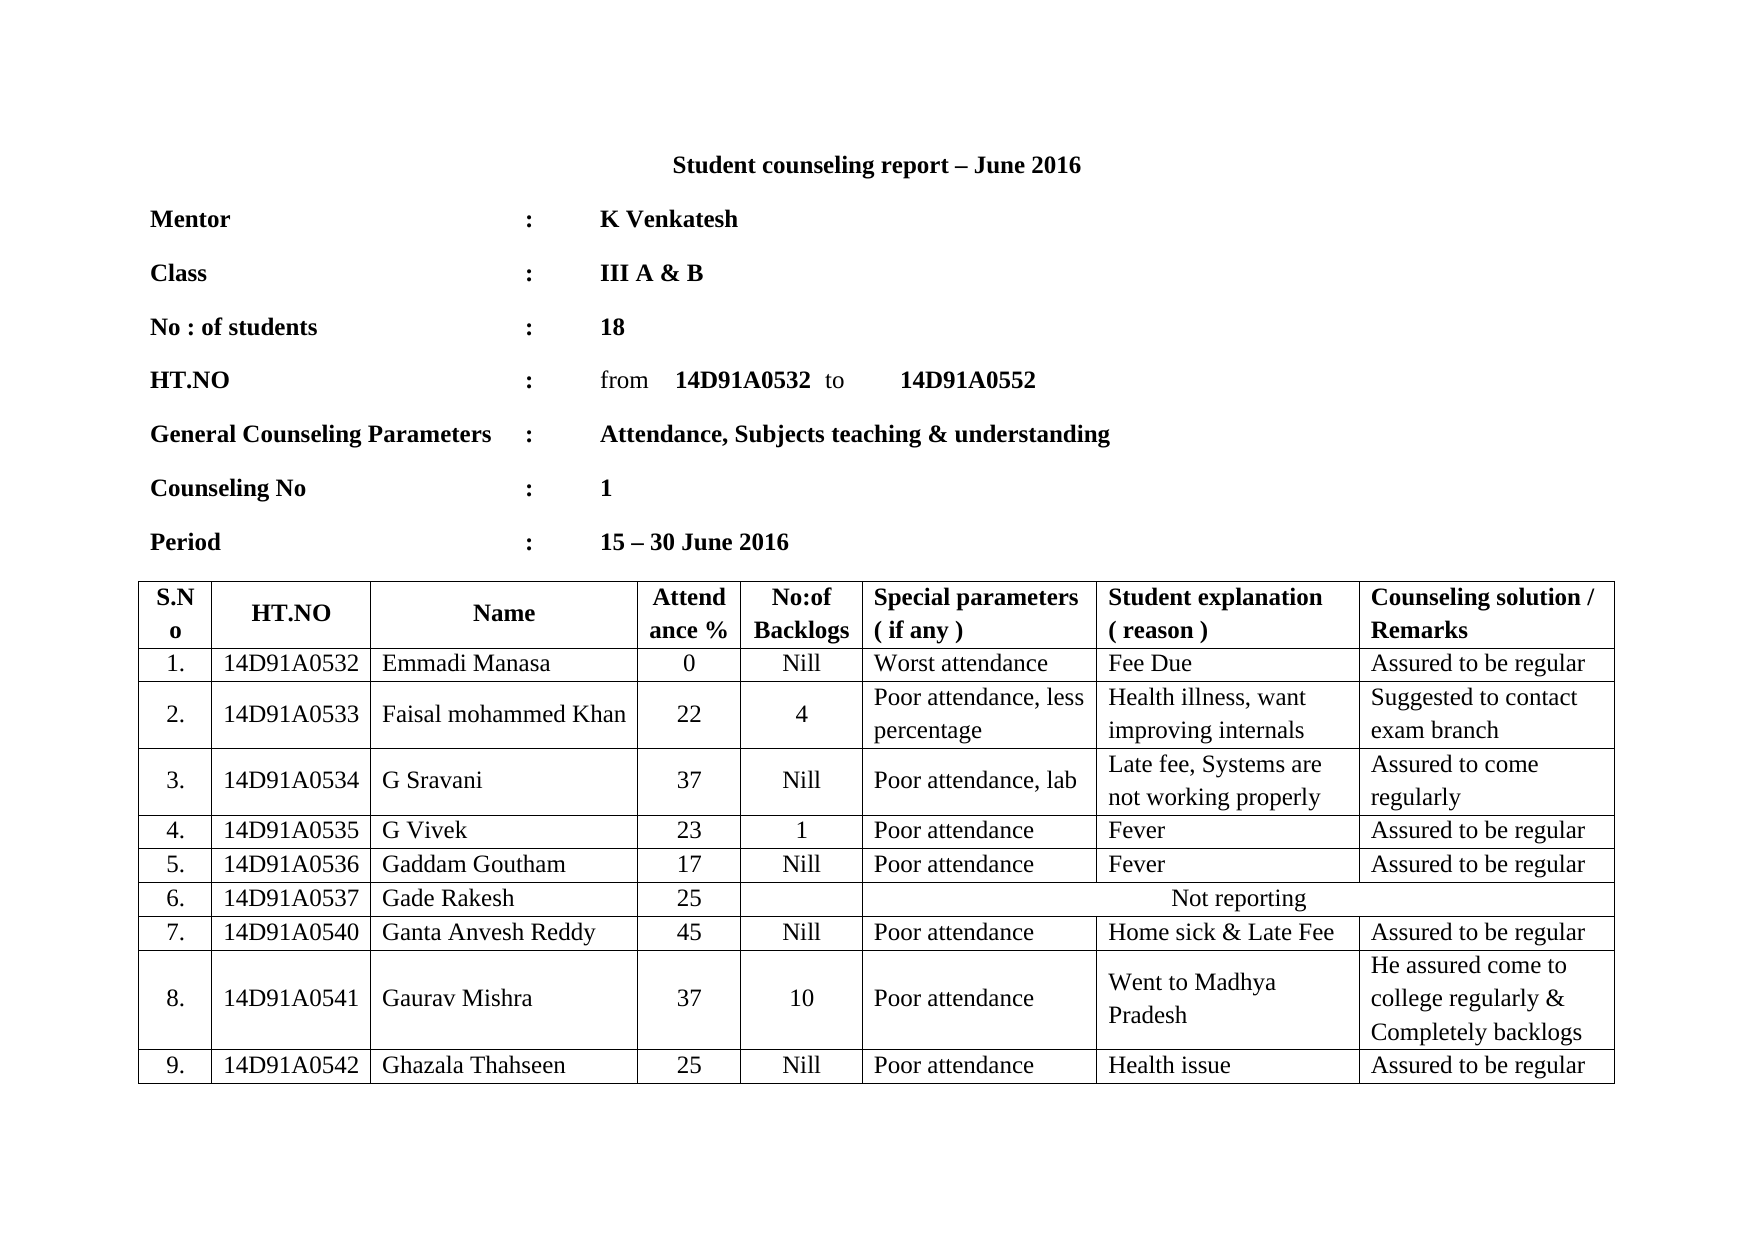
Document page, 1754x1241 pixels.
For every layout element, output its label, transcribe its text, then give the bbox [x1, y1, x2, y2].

table_cell 25 [638, 1050, 740, 1083]
table_cell 14D91A0534 [212, 749, 370, 814]
table_cell 10 [741, 951, 862, 1049]
table_cell Assured to be regular [1360, 649, 1614, 681]
table_cell Fever [1097, 816, 1359, 848]
table_cell Gaurav Mishra [371, 951, 637, 1049]
table_cell 0 [638, 649, 740, 681]
table_cell 14D91A0540 [212, 917, 370, 949]
table_cell Gade Rakesh [371, 883, 637, 916]
table_cell Nill [741, 849, 862, 882]
table_cell Health issue [1097, 1050, 1359, 1083]
table_cell 9. [139, 1050, 211, 1083]
table_cell Assured to be regular [1360, 917, 1614, 949]
table_cell Worst attendance [863, 649, 1096, 681]
table_cell 14D91A0537 [212, 883, 370, 916]
table_cell [741, 883, 862, 916]
table_cell Health illness, want improving internals [1097, 682, 1359, 748]
table_cell Late fee, Systems are not working properly [1097, 749, 1359, 814]
table_cell Fever [1097, 849, 1359, 882]
table_header Special parameters ( if any ) [863, 582, 1096, 647]
table_cell 25 [638, 883, 740, 916]
table_cell 37 [638, 749, 740, 814]
table_cell Assured to come regularly [1360, 749, 1614, 814]
table_cell 4 [741, 682, 862, 748]
table_cell G Sravani [371, 749, 637, 814]
table_cell Ganta Anvesh Reddy [371, 917, 637, 949]
table_header Attendance % [638, 582, 740, 647]
table_cell Nill [741, 917, 862, 949]
table_cell Gaddam Goutham [371, 849, 637, 882]
table_cell Assured to be regular [1360, 849, 1614, 882]
table_header HT.NO [212, 582, 370, 647]
table_cell 14D91A0536 [212, 849, 370, 882]
table_cell 7. [139, 917, 211, 949]
table_cell Fee Due [1097, 649, 1359, 681]
table_cell Nill [741, 749, 862, 814]
text Counseling No : 1 [150, 473, 1604, 502]
table_cell Emmadi Manasa [371, 649, 637, 681]
table_cell 14D91A0541 [212, 951, 370, 1049]
table_header No:of Backlogs [741, 582, 862, 647]
table_cell He assured come to college regularly & Completely backlogs [1360, 951, 1614, 1049]
table_cell 1. [139, 649, 211, 681]
text Student counseling report – June 2016 [150, 150, 1604, 179]
table_cell 14D91A0542 [212, 1050, 370, 1083]
text Class : III A & B [150, 258, 1604, 286]
table_cell 14D91A0533 [212, 682, 370, 748]
table_cell Nill [741, 649, 862, 681]
table_header S.No [139, 582, 211, 647]
table_cell Suggested to contact exam branch [1360, 682, 1614, 748]
table_cell Poor attendance [863, 951, 1096, 1049]
table_cell 17 [638, 849, 740, 882]
table_cell 5. [139, 849, 211, 882]
table_cell 22 [638, 682, 740, 748]
table_cell 14D91A0532 [212, 649, 370, 681]
table_cell Ghazala Thahseen [371, 1050, 637, 1083]
table_cell Assured to be regular [1360, 816, 1614, 848]
table_cell Went to Madhya Pradesh [1097, 951, 1359, 1049]
table_cell 8. [139, 951, 211, 1049]
table_cell Not reporting [863, 883, 1614, 916]
table_cell 3. [139, 749, 211, 814]
table_cell 14D91A0535 [212, 816, 370, 848]
table_cell 4. [139, 816, 211, 848]
table_cell Poor attendance [863, 1050, 1096, 1083]
table_cell 1 [741, 816, 862, 848]
table_cell 37 [638, 951, 740, 1049]
table_cell Home sick & Late Fee [1097, 917, 1359, 949]
table_cell 2. [139, 682, 211, 748]
table_header Counseling solution / Remarks [1360, 582, 1614, 647]
table_cell Poor attendance [863, 849, 1096, 882]
text Mentor : K Venkatesh [150, 204, 1604, 233]
table_header Name [371, 582, 637, 647]
table_cell 23 [638, 816, 740, 848]
table_cell 6. [139, 883, 211, 916]
table_header Student explanation ( reason ) [1097, 582, 1359, 647]
table_cell G Vivek [371, 816, 637, 848]
text Period : 15 – 30 June 2016 [150, 527, 1604, 556]
table_cell Faisal mohammed Khan [371, 682, 637, 748]
table_cell Assured to be regular [1360, 1050, 1614, 1083]
table_cell Poor attendance, less percentage [863, 682, 1096, 748]
text No : of students : 18 [150, 312, 1604, 340]
table_cell Poor attendance, lab [863, 749, 1096, 814]
text HT.NO : from 14D91A0532 to 14D91A0552 [150, 365, 1604, 394]
table_cell Poor attendance [863, 816, 1096, 848]
table_cell Nill [741, 1050, 862, 1083]
table_cell 45 [638, 917, 740, 949]
table_cell Poor attendance [863, 917, 1096, 949]
text General Counseling Parameters : Attendance, Subjects teaching & understanding [150, 419, 1604, 448]
